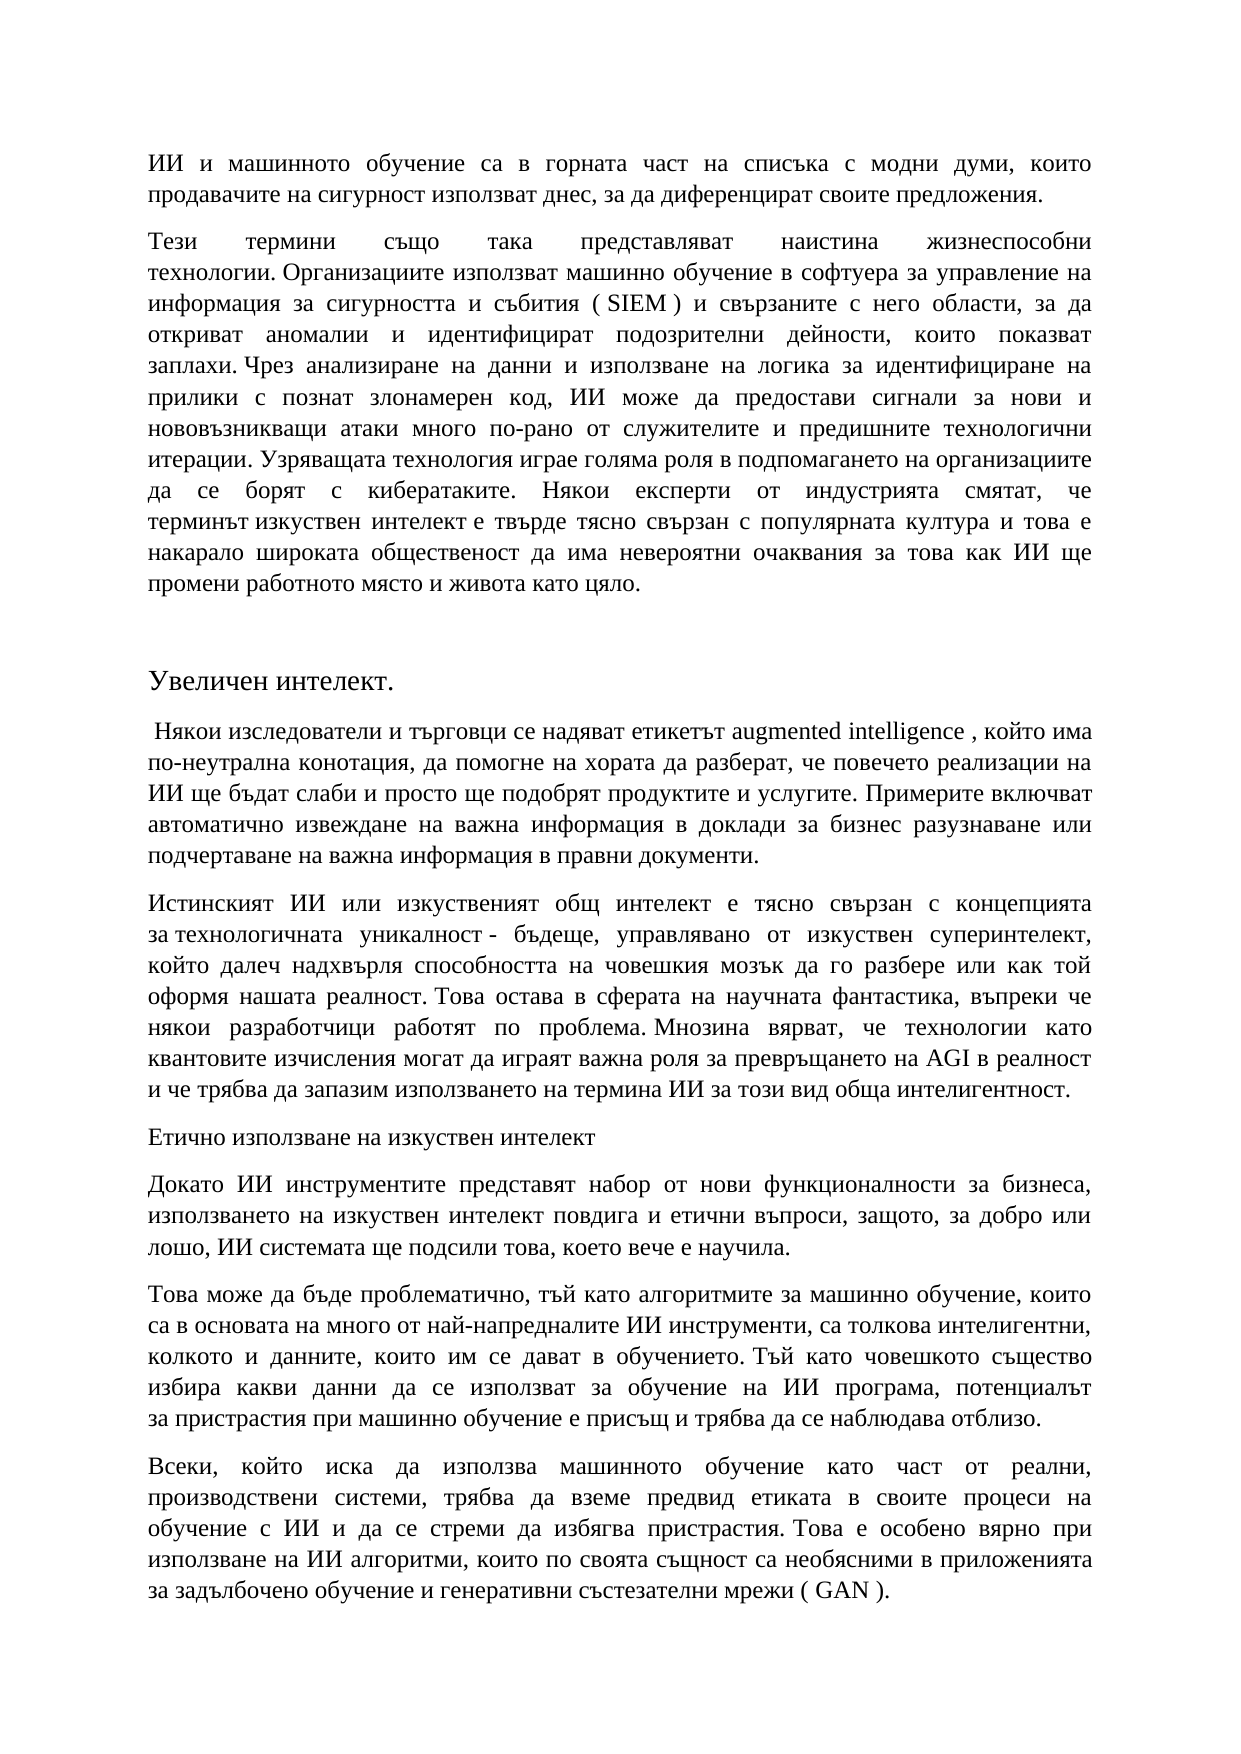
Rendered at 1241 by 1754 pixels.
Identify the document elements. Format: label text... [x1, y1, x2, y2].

text Истинският ИИ или изкуственият общ интелект е тясно свързан с концепцията за технологичната уникалност - бъдеще, управлявано от изкуствен суперинтелект, който далеч надхвърля способността на човешкия мозък да го разбере или как той оформя нашата реалност. Това остава в сферата на научната фантастика, въпреки че някои разработчици работят по проблема. Мнозина вярват, че технологии като квантовите изчисления могат да играят важна роля за превръщането на AGI в реалност и че трябва да запазим използването на термина ИИ за този вид обща интелигентност. [148, 888, 1093, 1103]
text Тези термини също така представляват наистина жизнеспособни технологии. Организациите използват машинно обучение в софтуера за управление на информация за сигурността и събития ( SIEM ) и свързаните с него области, за да откриват аномалии и идентифицират подозрителни дейности, които показват заплахи. Чрез анализиране на данни и използване на логика за идентифициране на прилики с познат злонамерен код, ИИ може да предостави сигнали за нови и нововъзникващи атаки много по-рано от служителите и предишните технологични итерации. Узряващата технология играе голяма роля в подпомагането на организациите да се борят с кибератаките. Някои експерти от индустрията смятат, че терминът изкуствен интелект е твърде тясно свързан с популярната култура и това е накарало широката общественост да има невероятни очаквания за това как ИИ ще промени работното място и живота като цяло. [148, 226, 1093, 597]
text Това може да бъде проблематично, тъй като алгоритмите за машинно обучение, които са в основата на много от най-напредналите ИИ инструменти, са толкова интелигентни, колкото и данните, които им се дават в обучението. Тъй като човешкото същество избира какви данни да се използват за обучение на ИИ програма, потенциалът за пристрастия при машинно обучение е присъщ и трябва да се наблюдава отблизо. [148, 1279, 1093, 1432]
text ИИ и машинното обучение са в горната част на списъка с модни думи, които продавачите на сигурност използват днес, за да диференцират своите предложения. [148, 148, 1093, 207]
text Докато ИИ инструментите представят набор от нови функционалности за бизнеса, използването на изкуствен интелект повдига и етични въпроси, защото, за добро или лошо, ИИ системата ще подсили това, което вече е научила. [148, 1169, 1093, 1260]
text Всеки, който иска да използва машинното обучение като част от реални, производствени системи, трябва да вземе предвид етиката в своите процеси на обучение с ИИ и да се стреми да избягва пристрастия. Това е особено вярно при използване на ИИ алгоритми, които по своята същност са необясними в приложенията за задълбочено обучение и генеративни състезателни мрежи ( GAN ). [148, 1451, 1093, 1604]
text Етично използване на изкуствен интелект [148, 1122, 1093, 1151]
text Някои изследователи и търговци се надяват етикетът augmented intelligence , който има по-неутрална конотация, да помогне на хората да разберат, че повечето реализации на ИИ ще бъдат слаби и просто ще подобрят продуктите и услугите. Примерите включват автоматично извеждане на важна информация в доклади за бизнес разузнаване или подчертаване на важна информация в правни документи. [148, 716, 1093, 869]
text Увеличен интелект. [148, 663, 1093, 697]
